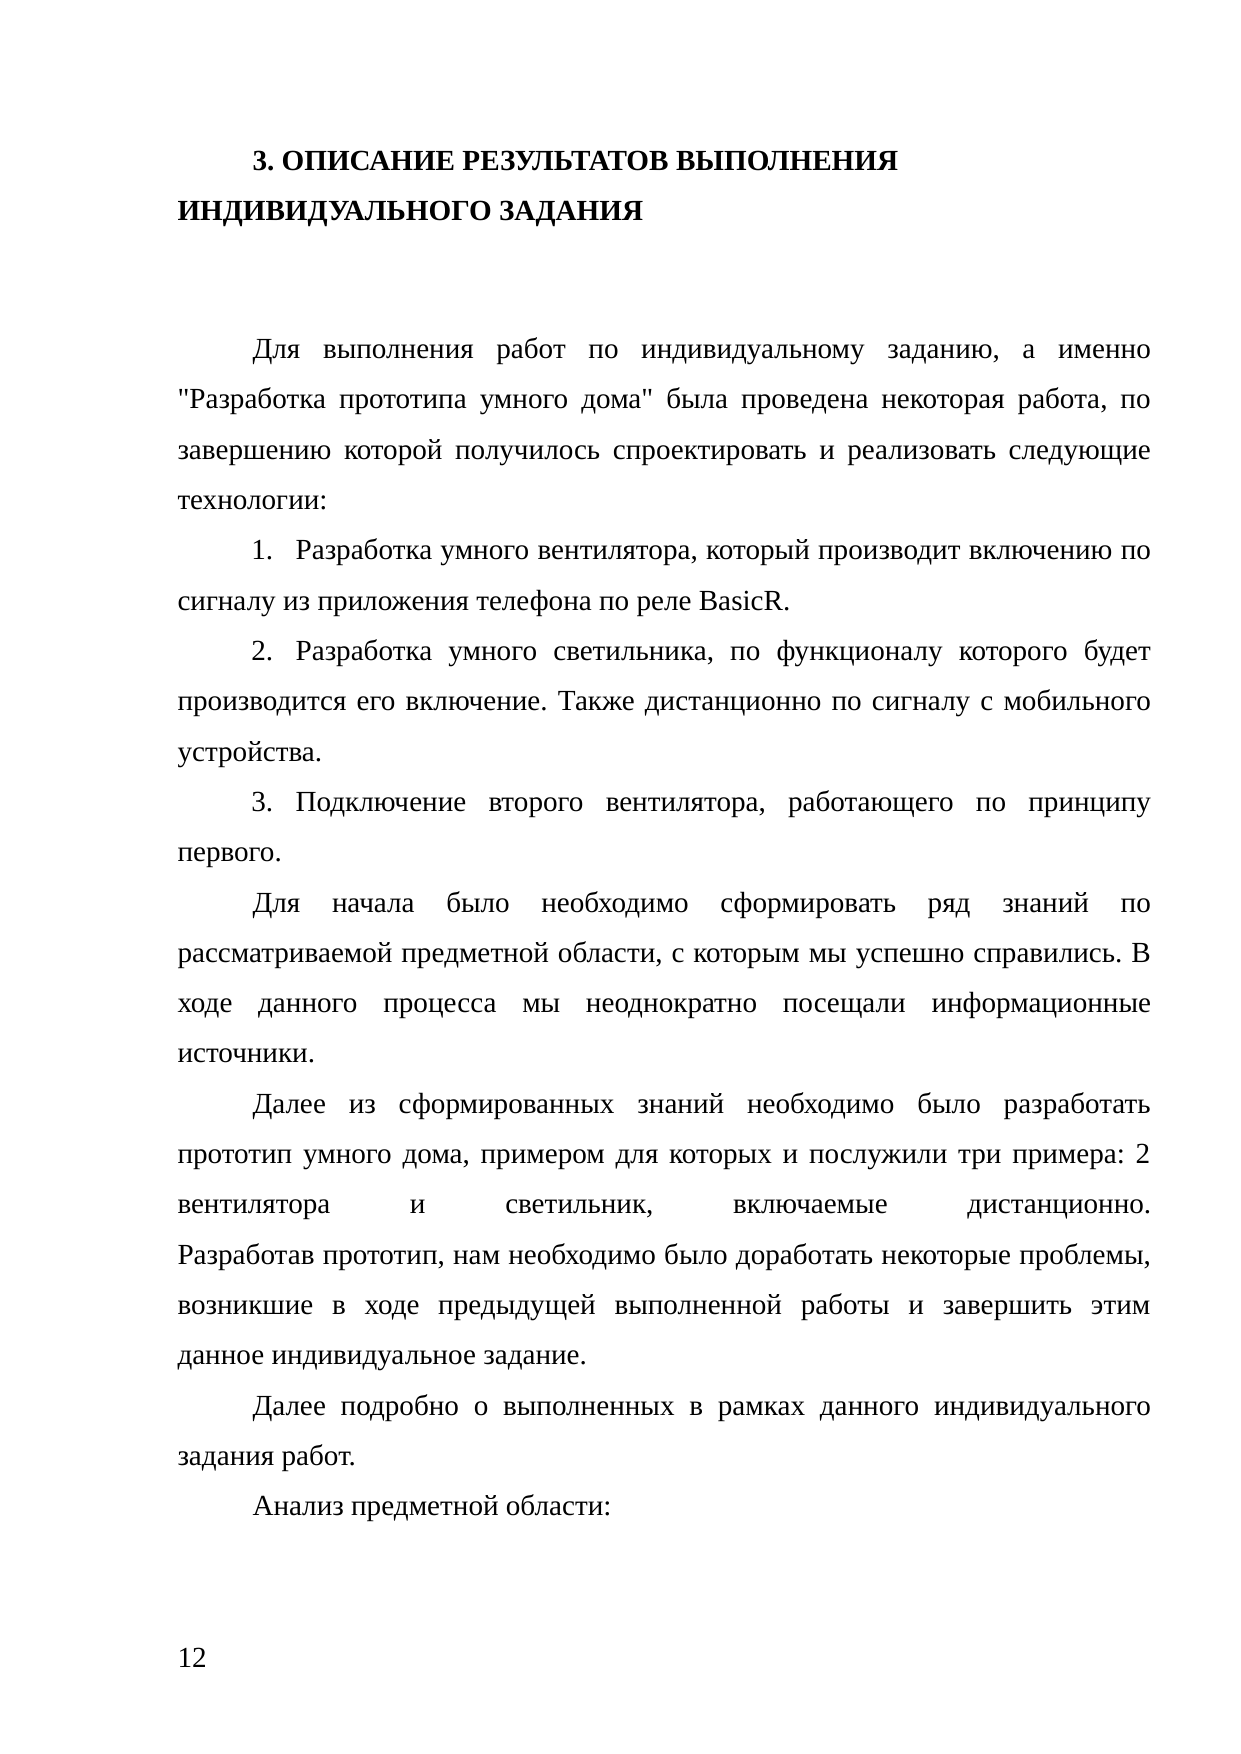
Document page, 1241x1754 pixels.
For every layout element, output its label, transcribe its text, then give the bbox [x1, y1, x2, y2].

text Для начала было необходимо сформировать ряд знаний по рассматриваемой предметной области, с которым мы успешно справились. В ходе данного процесса мы неоднократно посещали информационные источники. [177, 885, 1152, 1069]
text Анализ предметной области: [177, 1488, 1152, 1522]
text Далее из сформированных знаний необходимо было разработать прототип умного дома, примером для которых и послужили три примера: 2 вентилятора и светильник, включаемые дистанционно. Разработав прототип, нам необходимо было доработать некоторые проблемы, возникшие в ходе предыдущей выполненной работы и завершить этим данное индивидуальное задание. [177, 1086, 1152, 1371]
list Разработка умного вентилятора, который производит включению по сигналу из приложения телефона по реле BasicR. [177, 532, 1152, 616]
subtitle 3. Описание результатов выполнения индивидуального задания [177, 143, 1152, 227]
text Далее подробно о выполненных в рамках данного индивидуального задания работ. [177, 1388, 1152, 1472]
text Для выполнения работ по индивидуальному заданию, а именно "Разработка прототипа умного дома" была проведена некоторая работа, по завершению которой получилось спроектировать и реализовать следующие технологии: [177, 331, 1152, 516]
list Подключение второго вентилятора, работающего по принципу первого. [177, 784, 1152, 868]
list Разработка умного светильника, по функционалу которого будет производится его включение. Также дистанционно по сигналу с мобильного устройства. [177, 633, 1152, 767]
